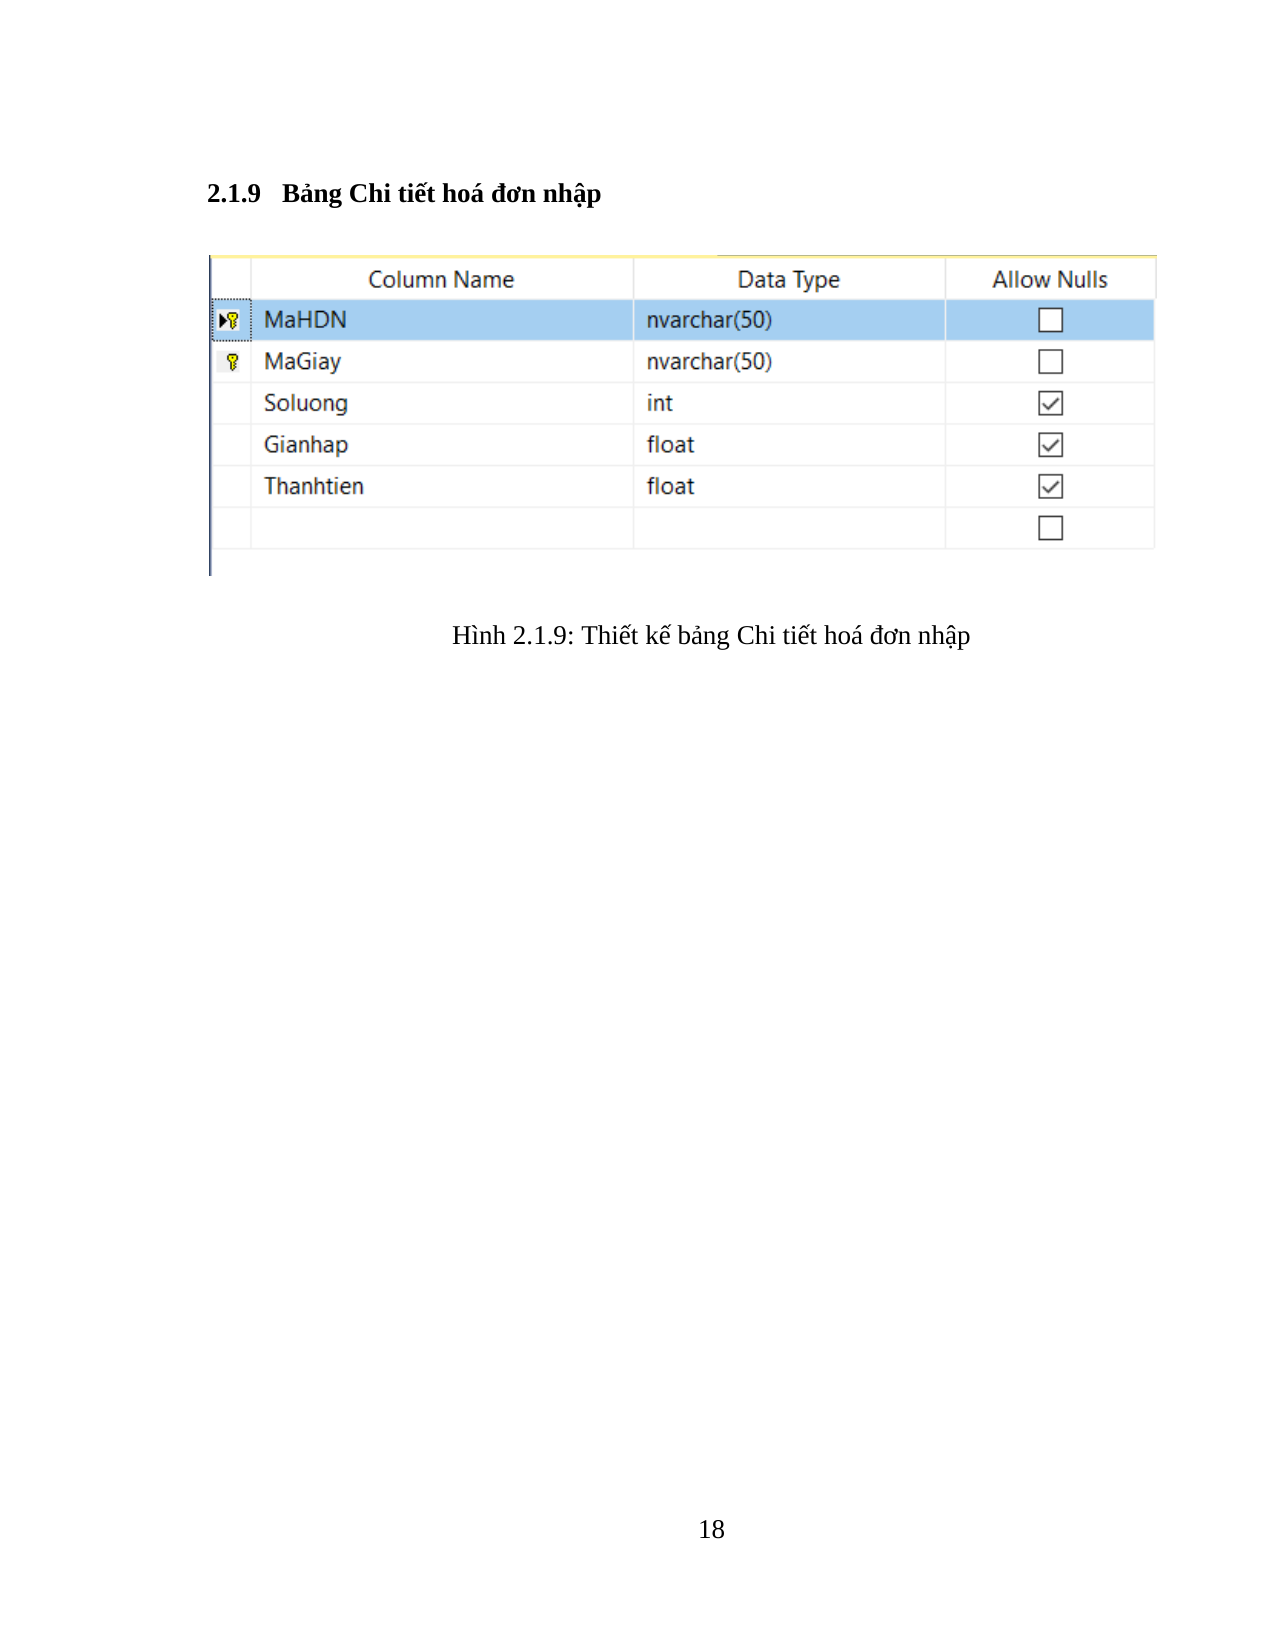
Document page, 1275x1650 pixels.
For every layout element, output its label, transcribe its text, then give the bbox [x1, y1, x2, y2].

picture [209, 255, 1157, 576]
text Bảng Chi tiết hoá đơn nhập [207, 177, 1157, 208]
